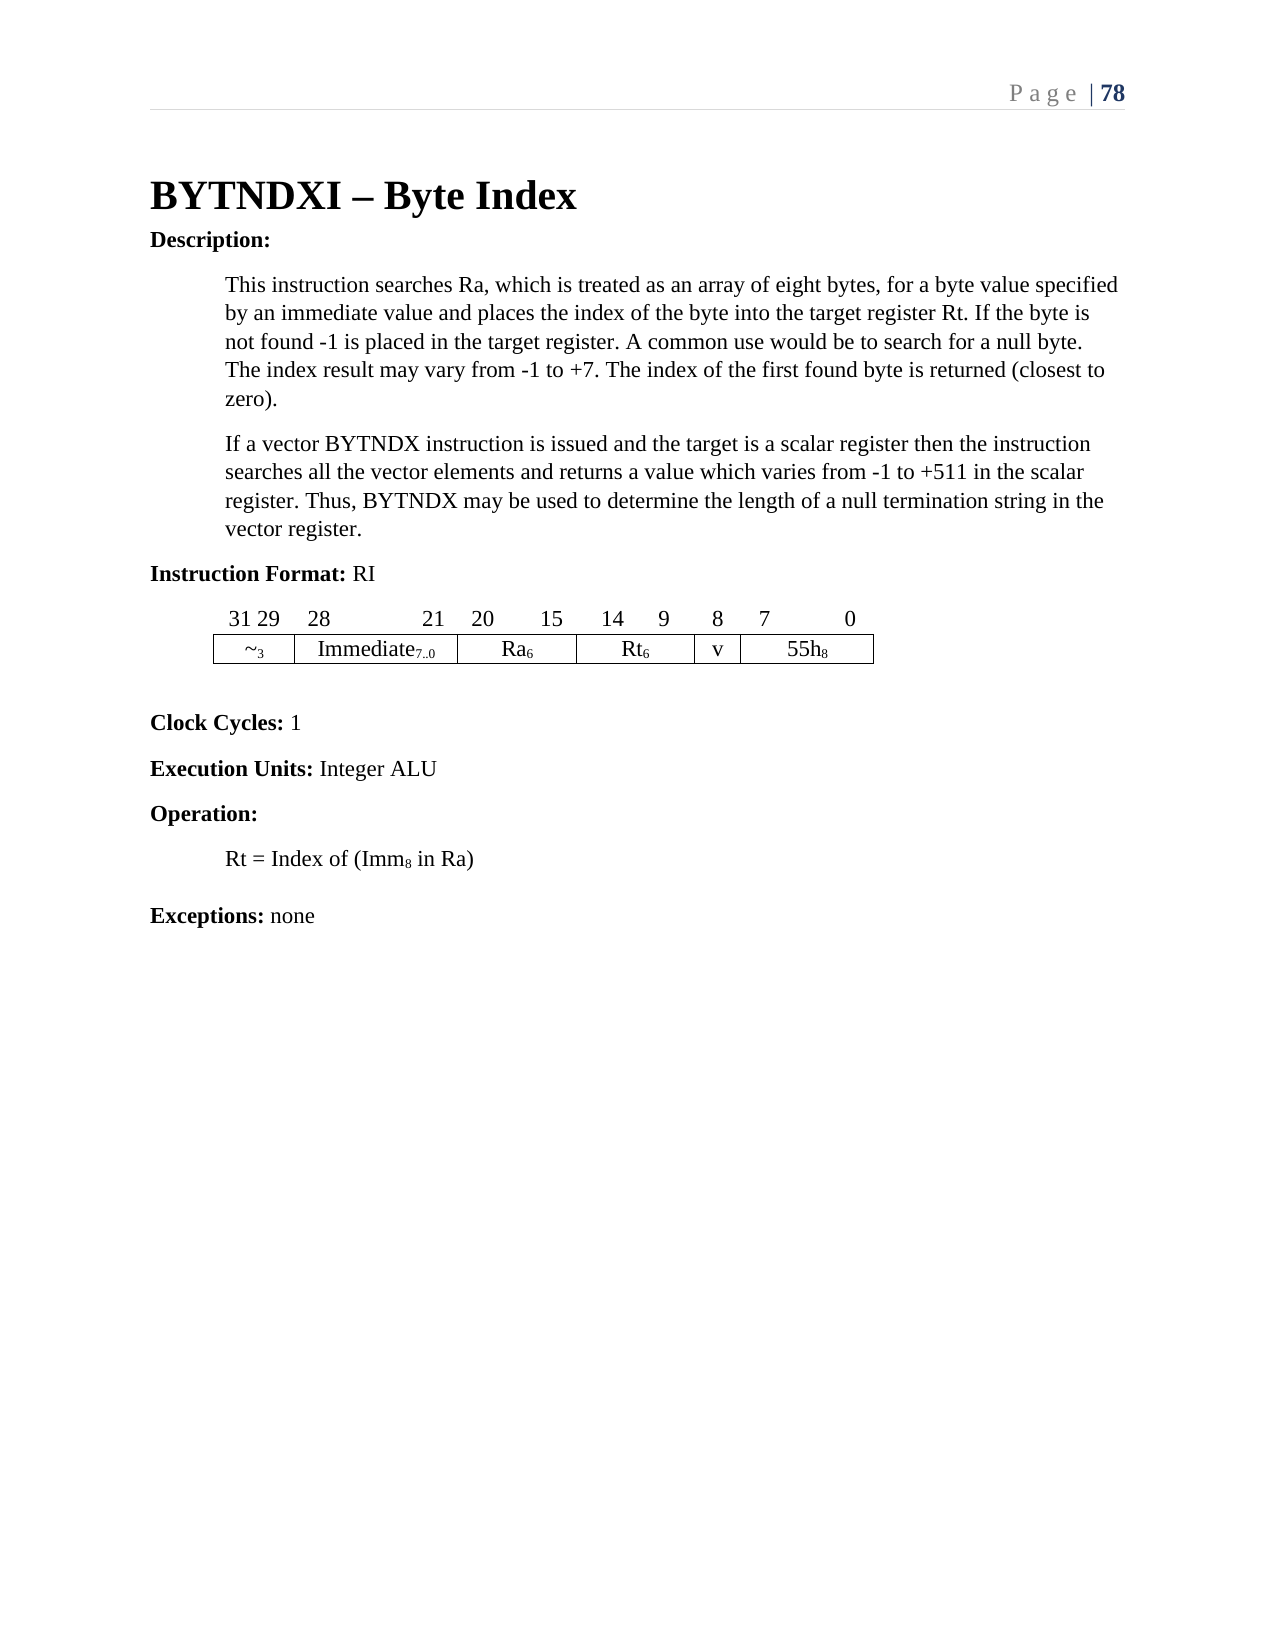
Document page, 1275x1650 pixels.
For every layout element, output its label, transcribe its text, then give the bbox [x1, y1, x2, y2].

text Clock Cycles: 1 [150, 709, 1125, 736]
text This instruction searches Ra, which is treated as an array of eight bytes, for a byte value specified by an immediate value and places the index of the byte into the target register Rt. If the byte is not found -1 is placed in the target register. A common use would be to search for a null byte. The index result may vary from -1 to +7. The index of the first found byte is returned (closest to zero). [225, 271, 1125, 411]
text Rt = Index of (Imm8 in Ra) [225, 845, 1125, 871]
text Operation: [150, 800, 1125, 826]
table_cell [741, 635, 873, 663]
subtitle BYTNDXI – Byte Index [150, 171, 1125, 219]
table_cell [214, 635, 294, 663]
text Exceptions: none [150, 902, 1125, 928]
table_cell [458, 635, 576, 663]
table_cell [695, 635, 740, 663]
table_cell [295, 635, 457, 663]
text Instruction Format: RI [150, 560, 1125, 587]
text Description: [150, 226, 1125, 252]
text If a vector BYTNDX instruction is issued and the target is a scalar register then the instruction searches all the vector elements and returns a value which varies from -1 to +511 in the scalar register. Thus, BYTNDX may be used to determine the length of a null termination string in the vector register. [225, 430, 1125, 542]
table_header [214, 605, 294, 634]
text Execution Units: Integer ALU [150, 754, 1125, 781]
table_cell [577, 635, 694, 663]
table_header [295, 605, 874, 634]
